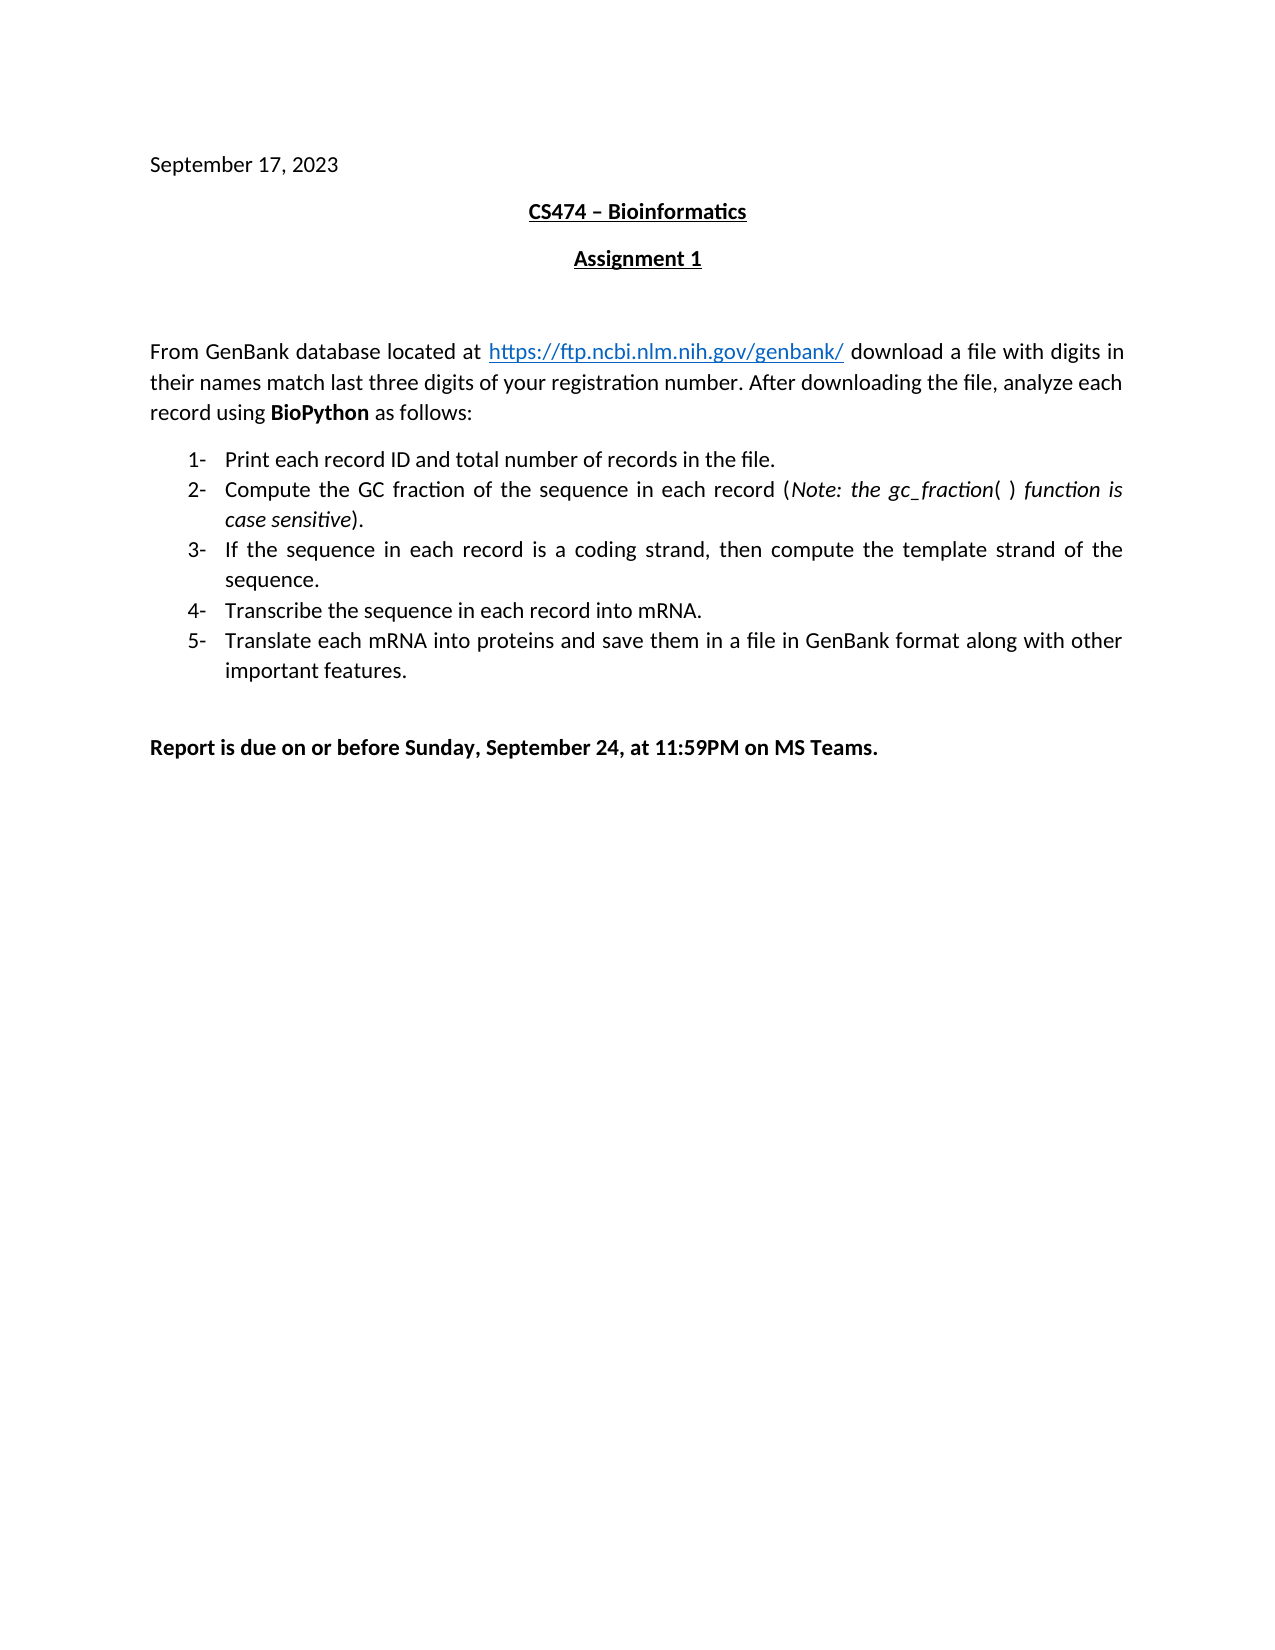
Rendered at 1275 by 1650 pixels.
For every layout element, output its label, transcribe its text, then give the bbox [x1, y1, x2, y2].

text From GenBank database located at https://ftp.ncbi.nlm.nih.gov/genbank/ download a file with digits in their names match last three digits of your registration number. After downloading the file, analyze each record using BioPython as follows: [150, 337, 1125, 426]
list Compute the GC fraction of the sequence in each record (Note: the gc_fraction( ) function is case sensitive). [187, 475, 1125, 533]
list If the sequence in each record is a coding strand, then compute the template strand of the sequence. [187, 535, 1125, 594]
text CS474 – Bioinformatics [150, 197, 1125, 225]
list Translate each mRNA into proteins and save them in a file in GenBank format along with other important features. [187, 626, 1125, 684]
list Print each record ID and total number of records in the file. [187, 445, 1125, 473]
text Assignment 1 [150, 244, 1125, 272]
list Transcribe the sequence in each record into mRNA. [187, 596, 1125, 624]
text Report is due on or before Sunday, September 24, at 11:59PM on MS Teams. [150, 733, 1125, 761]
text September 17, 2023 [150, 150, 1125, 178]
